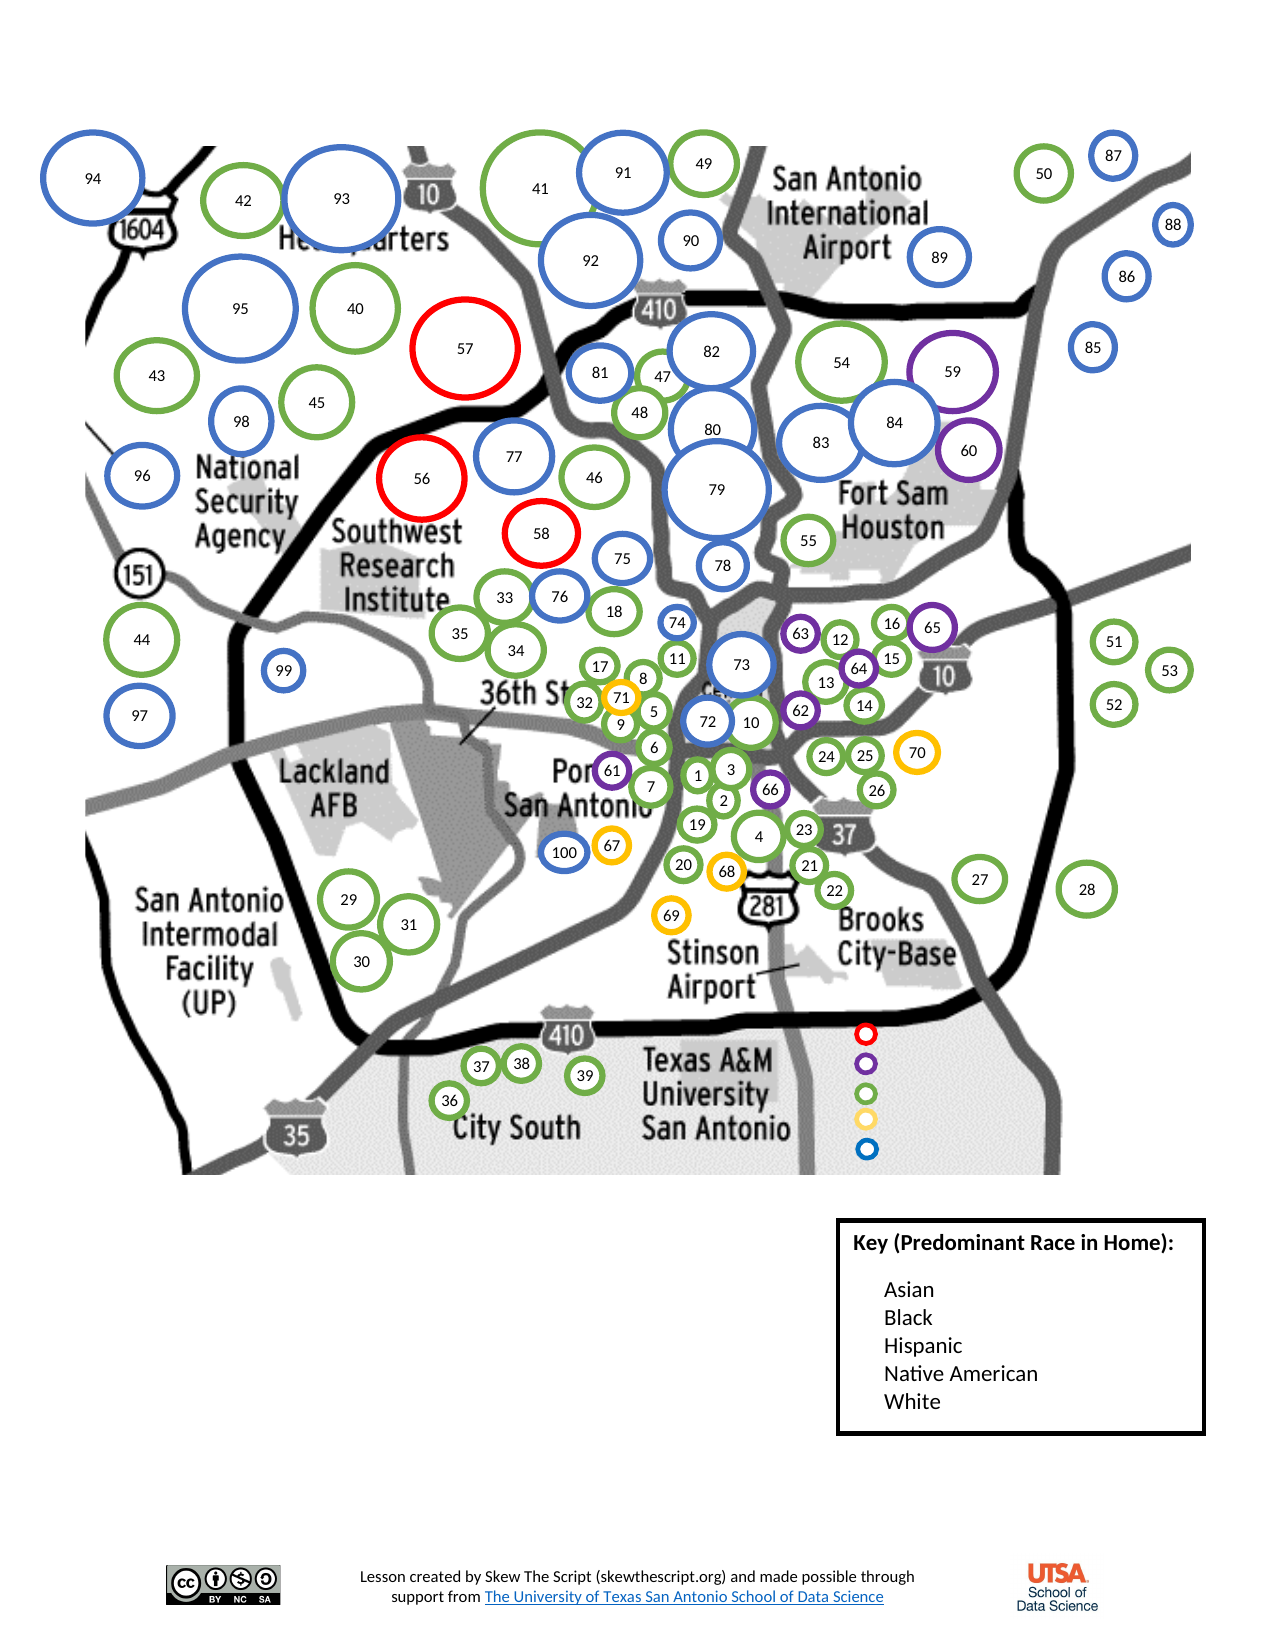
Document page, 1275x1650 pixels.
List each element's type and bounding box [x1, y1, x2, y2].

picture [661, 146, 671, 156]
picture [1010, 1553, 1104, 1619]
picture [166, 1565, 281, 1605]
picture [85, 146, 1191, 1175]
